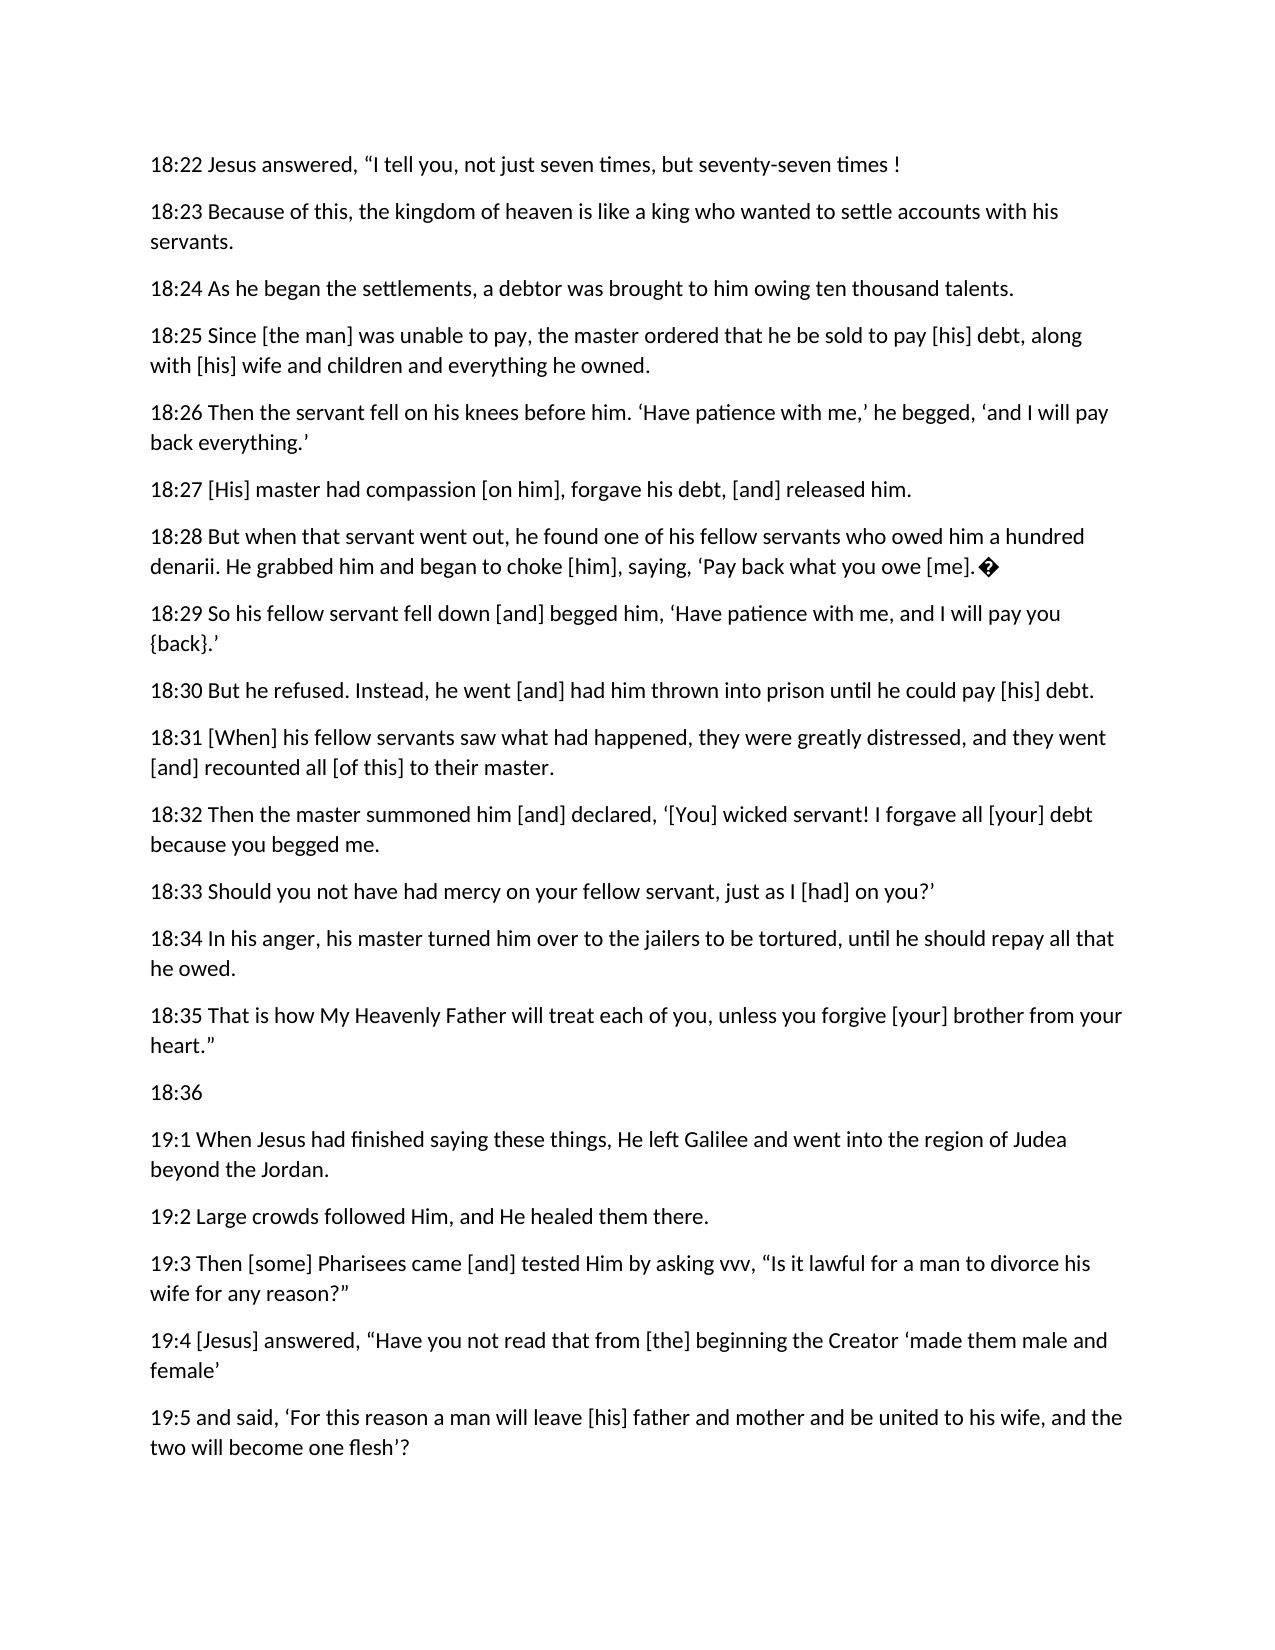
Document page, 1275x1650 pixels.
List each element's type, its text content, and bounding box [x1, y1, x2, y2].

text 19:3 Then [some] Pharisees came [and] tested Him by asking vvv, “Is it lawful for a man to divorce his wife for any reason?” [150, 1249, 1125, 1307]
text 18:35 That is how My Heavenly Father will treat each of you, unless you forgive [your] brother from your heart.” [150, 1001, 1125, 1059]
text 18:27 [His] master had compassion [on him], forgave his debt, [and] released him. [150, 475, 1125, 503]
text 18:31 [When] his fellow servants saw what had happened, they were greatly distressed, and they went [and] recounted all [of this] to their master. [150, 723, 1125, 781]
text 18:30 But he refused. Instead, he went [and] had him thrown into prison until he could pay [his] debt. [150, 676, 1125, 704]
text 18:29 So his fellow servant fell down [and] begged him, ‘Have patience with me, and I will pay you {back}.’ [150, 599, 1125, 657]
text 19:4 [Jesus] answered, “Have you not read that from [the] beginning the Creator ‘made them male and female’ [150, 1326, 1125, 1384]
text 18:36 [150, 1078, 1125, 1106]
text 18:34 In his anger, his master turned him over to the jailers to be tortured, until he should repay all that he owed. [150, 924, 1125, 982]
text 18:25 Since [the man] was unable to pay, the master ordered that he be sold to pay [his] debt, along with [his] wife and children and everything he owned. [150, 321, 1125, 379]
text 18:32 Then the master summoned him [and] declared, ‘[You] wicked servant! I forgave all [your] debt because you begged me. [150, 800, 1125, 858]
text 18:23 Because of this, the kingdom of heaven is like a king who wanted to settle accounts with his servants. [150, 197, 1125, 255]
text 19:1 When Jesus had finished saying these things, He left Galilee and went into the region of Judea beyond the Jordan. [150, 1125, 1125, 1183]
text 18:26 Then the servant fell on his knees before him. ‘Have patience with me,’ he begged, ‘and I will pay back everything.’ [150, 398, 1125, 456]
text 19:2 Large crowds followed Him, and He healed them there. [150, 1202, 1125, 1230]
text 18:33 Should you not have had mercy on your fellow servant, just as I [had] on you?’ [150, 877, 1125, 905]
text 18:28 But when that servant went out, he found one of his fellow servants who owed him a hundred denarii. He grabbed him and began to choke [him], saying, ‘Pay back what you owe [me].� [150, 522, 1125, 580]
text 18:22 Jesus answered, “I tell you, not just seven times, but seventy-seven times ! [150, 150, 1125, 178]
text 19:5 and said, ‘For this reason a man will leave [his] father and mother and be united to his wife, and the two will become one flesh’? [150, 1403, 1125, 1461]
text 18:24 As he began the settlements, a debtor was brought to him owing ten thousand talents. [150, 274, 1125, 302]
